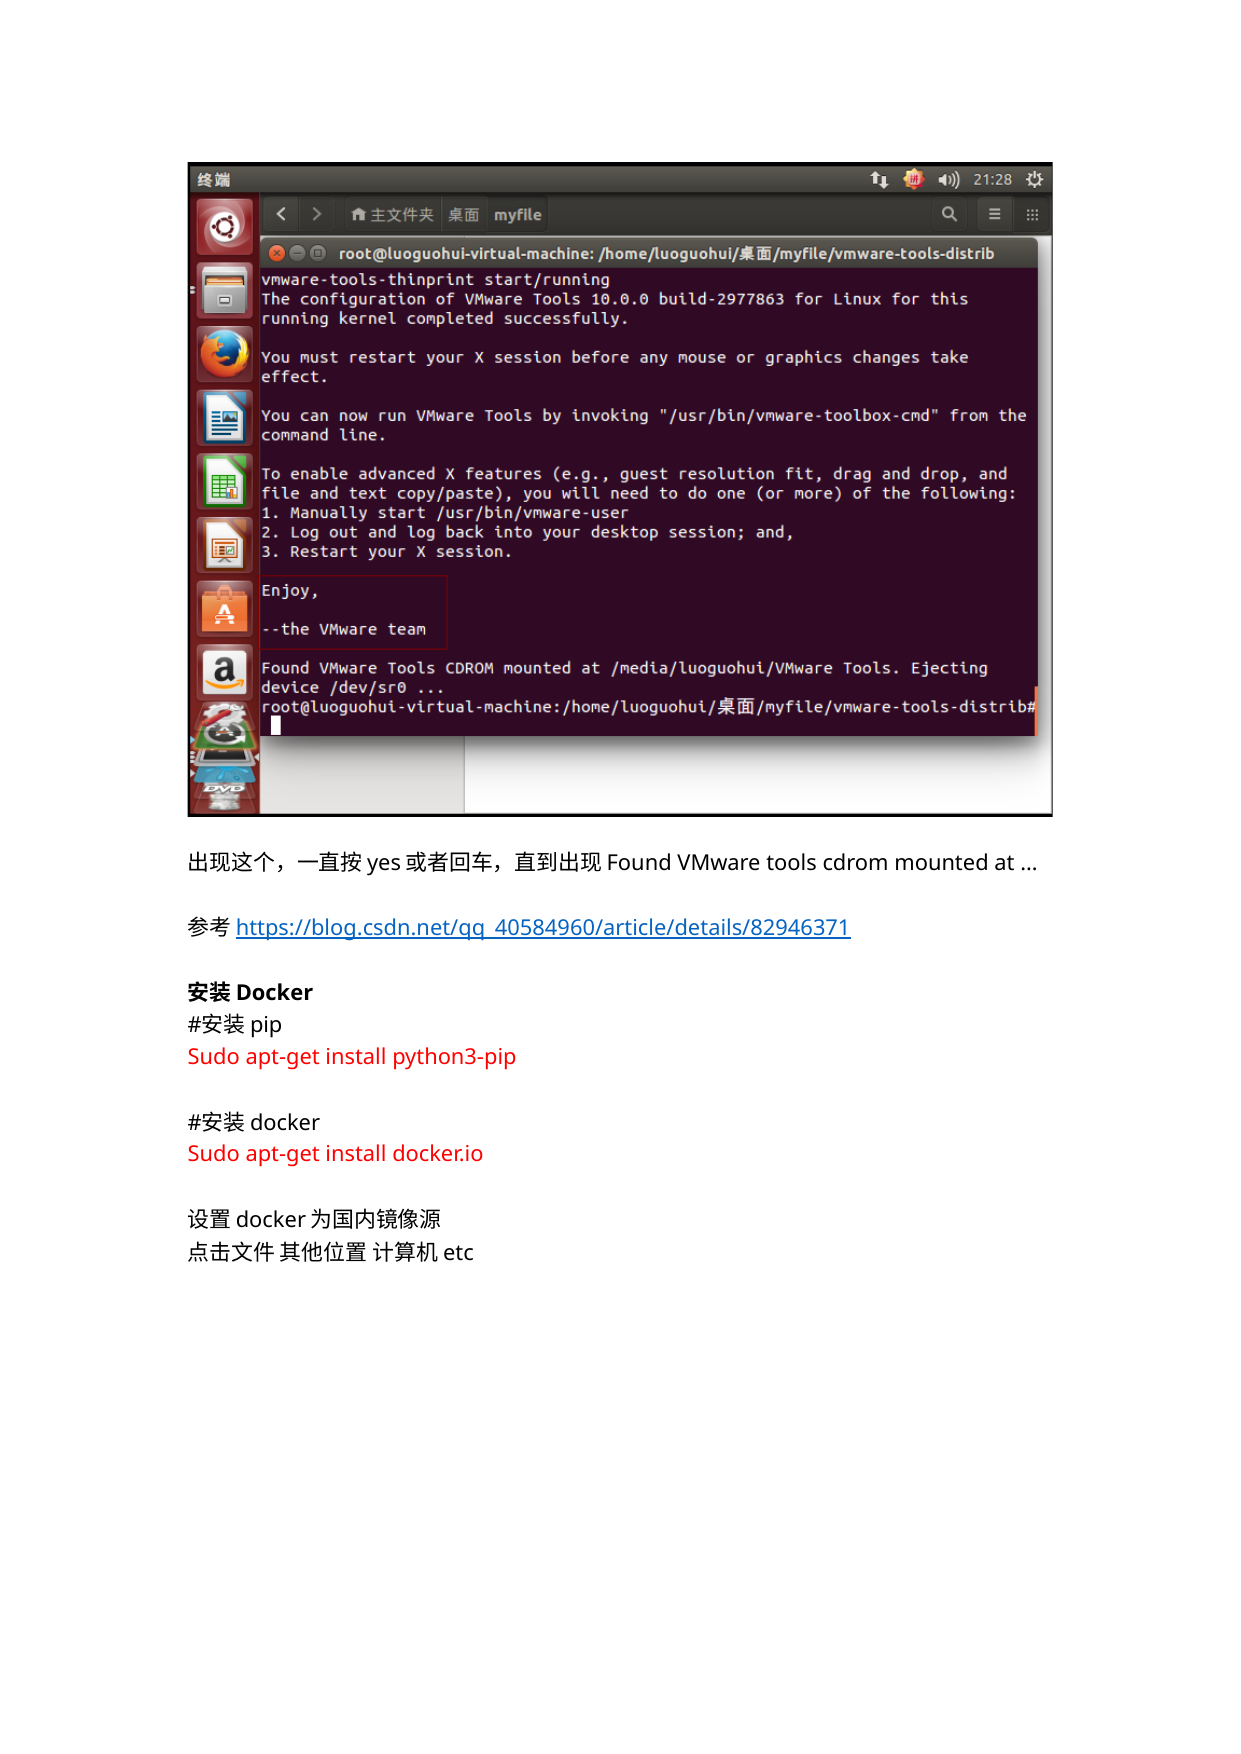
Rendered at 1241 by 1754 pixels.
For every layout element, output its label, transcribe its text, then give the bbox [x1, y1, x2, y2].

text 参考https://blog.csdn.net/qq_40584960/article/details/82946371 [187, 909, 1053, 942]
text Sudo apt-get install docker.io [187, 1137, 1053, 1169]
text 出现这个，一直按yes或者回车，直到出现Found VMware tools cdrom mounted at … [187, 844, 1053, 877]
text #安装docker [187, 1104, 1053, 1137]
text #安装pip [187, 1007, 1053, 1039]
text 点击文件 其他位置 计算机 etc [187, 1234, 1053, 1267]
picture [187, 162, 1053, 817]
text 设置docker为国内镜像源 [187, 1202, 1053, 1234]
text 安装Docker [187, 974, 1053, 1007]
text Sudo apt-get install python3-pip [187, 1039, 1053, 1072]
